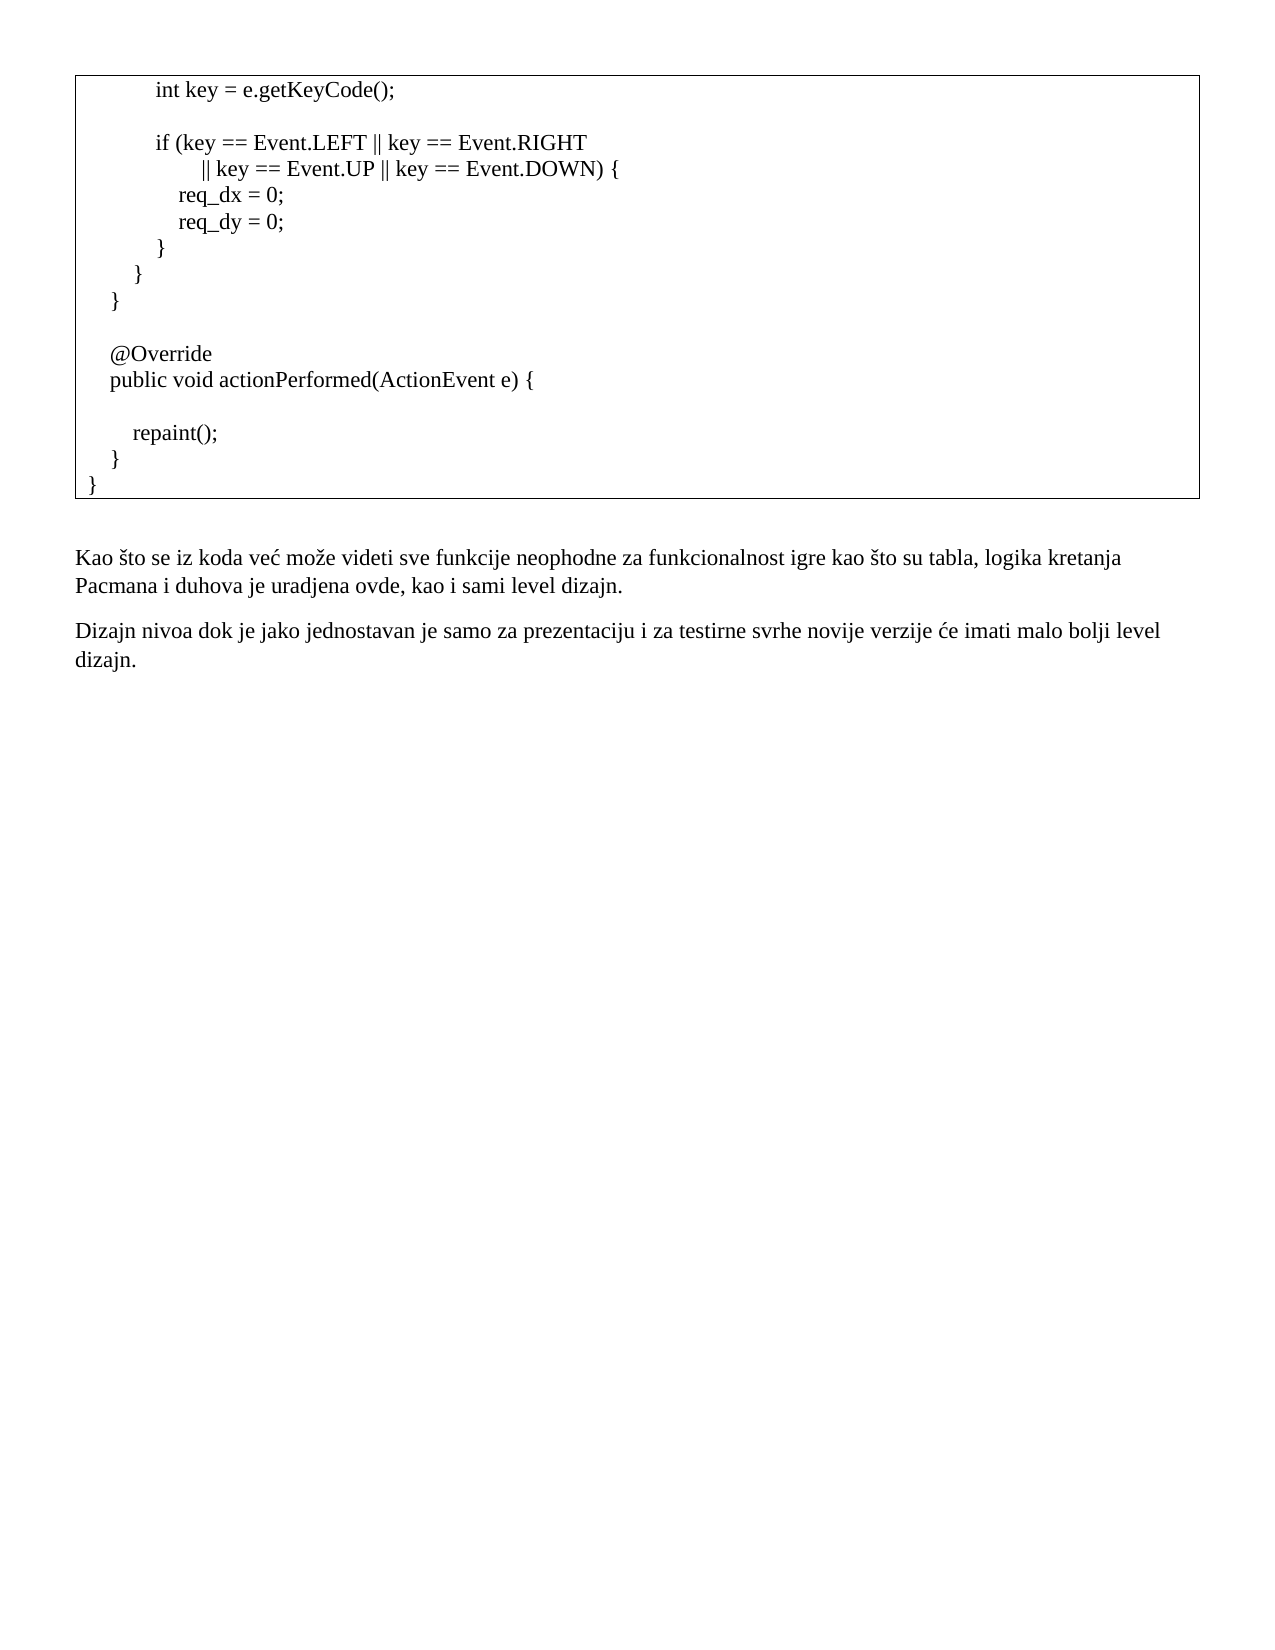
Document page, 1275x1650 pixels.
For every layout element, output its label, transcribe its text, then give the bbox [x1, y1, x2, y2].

text Dizajn nivoa dok je jako jednostavan je samo za prezentaciju i za testirne svrhe novije verzije će imati malo bolji level dizajn. [75, 617, 1200, 672]
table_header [76, 76, 1199, 498]
text Kao što se iz koda već može videti sve funkcije neophodne za funkcionalnost igre kao što su tabla, logika kretanja Pacmana i duhova je uradjena ovde, kao i sami level dizajn. [75, 544, 1200, 599]
